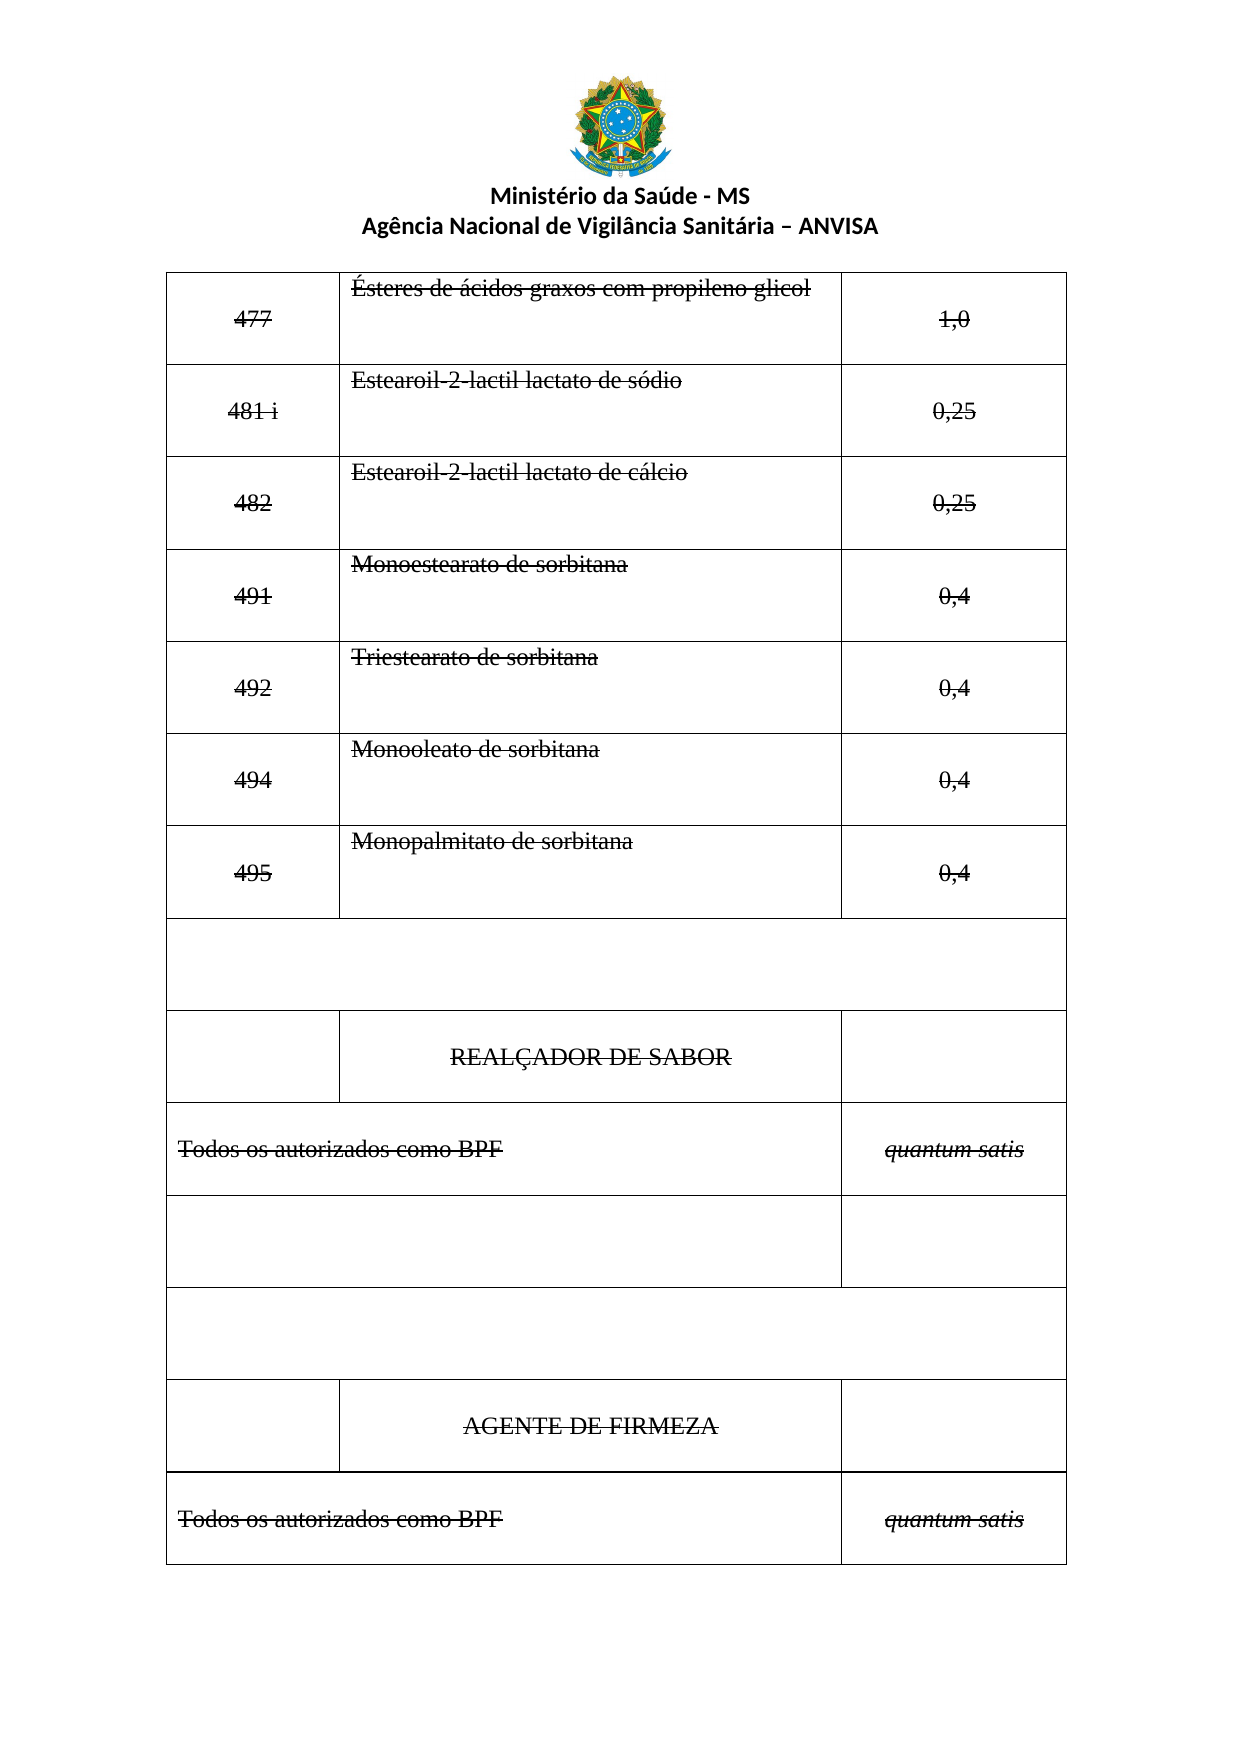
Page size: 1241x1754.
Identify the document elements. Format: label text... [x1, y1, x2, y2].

table_cell 495 [167, 826, 339, 918]
table_cell 477 [167, 273, 339, 364]
table_cell 491 [167, 550, 339, 641]
table_cell 494 [167, 734, 339, 825]
table_cell Todos os autorizados como BPF [167, 1103, 841, 1194]
table_cell 0,25 [842, 457, 1066, 548]
table_cell 492 [167, 642, 339, 733]
table_cell [842, 1011, 1066, 1102]
table_cell Triestearato de sorbitana [340, 642, 841, 733]
table_cell 1,0 [842, 273, 1066, 364]
table_cell 0,4 [842, 550, 1066, 641]
table_cell Estearoil-2-lactil lactato de sódio [340, 365, 841, 456]
table_cell [842, 1196, 1066, 1287]
table_cell 481 i [167, 365, 339, 456]
table_cell [842, 1380, 1066, 1471]
table_cell 482 [167, 457, 339, 548]
table_cell AGENTE DE FIRMEZA [340, 1380, 841, 1471]
table_cell Monopalmitato de sorbitana [340, 826, 841, 918]
table_cell 0,4 [842, 826, 1066, 918]
table_cell Monoestearato de sorbitana [340, 550, 841, 641]
table_cell 0,25 [842, 365, 1066, 456]
table_cell [167, 1196, 841, 1287]
table_cell 0,4 [842, 734, 1066, 825]
table_cell 0,4 [842, 642, 1066, 733]
table_cell REALÇADOR DE SABOR [340, 1011, 841, 1102]
table_cell quantum satis [842, 1103, 1066, 1194]
table_cell [167, 1011, 339, 1102]
picture [566, 73, 674, 180]
table_cell Monooleato de sorbitana [340, 734, 841, 825]
table_cell [167, 919, 1066, 1010]
table_cell Estearoil-2-lactil lactato de cálcio [340, 457, 841, 548]
table_cell [167, 1380, 339, 1471]
table_cell quantum satis [842, 1473, 1066, 1564]
table_cell Ésteres de ácidos graxos com propileno glicol [340, 273, 841, 364]
table_cell Todos os autorizados como BPF [167, 1473, 841, 1564]
table_cell [167, 1288, 1066, 1379]
